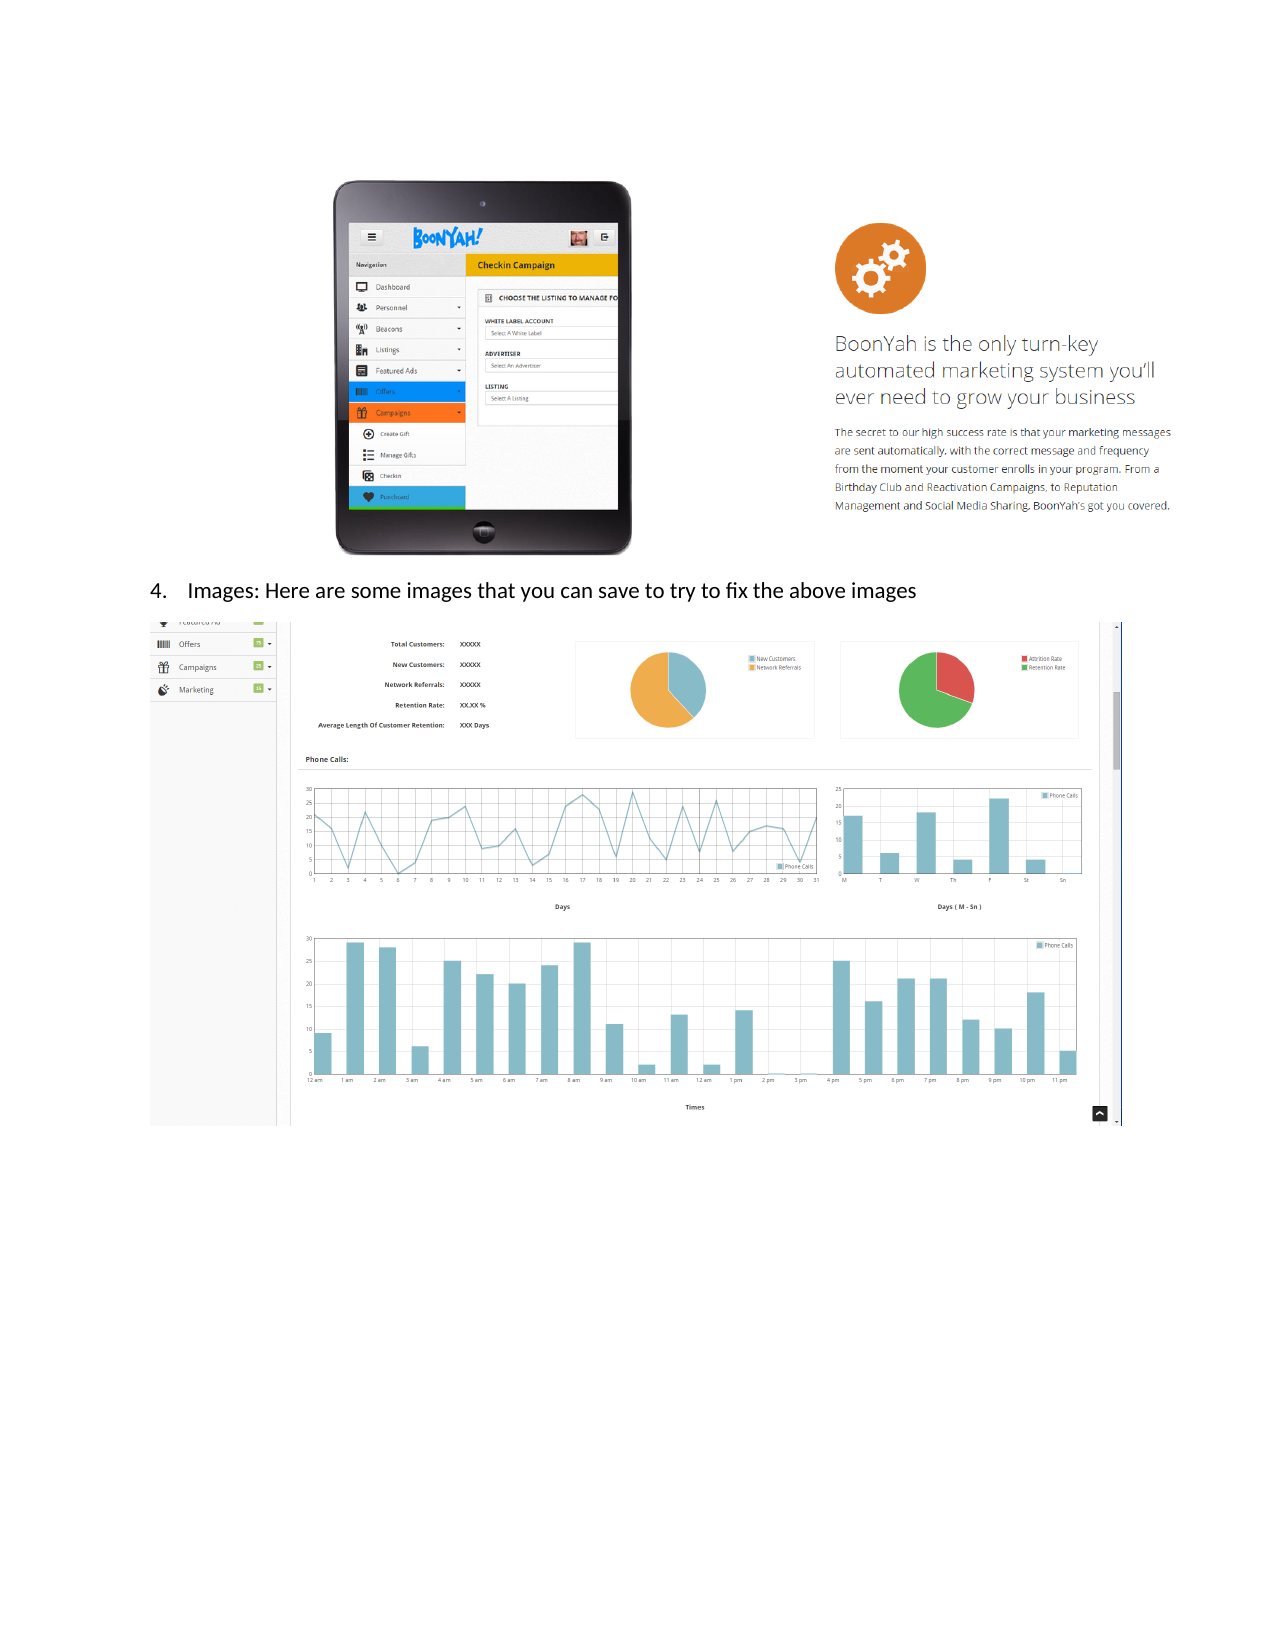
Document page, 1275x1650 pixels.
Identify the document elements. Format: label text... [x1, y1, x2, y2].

picture [150, 622, 1122, 1126]
list Images: Here are some images that you can save to try to fix the above images [150, 576, 1125, 604]
picture [262, 150, 1238, 574]
